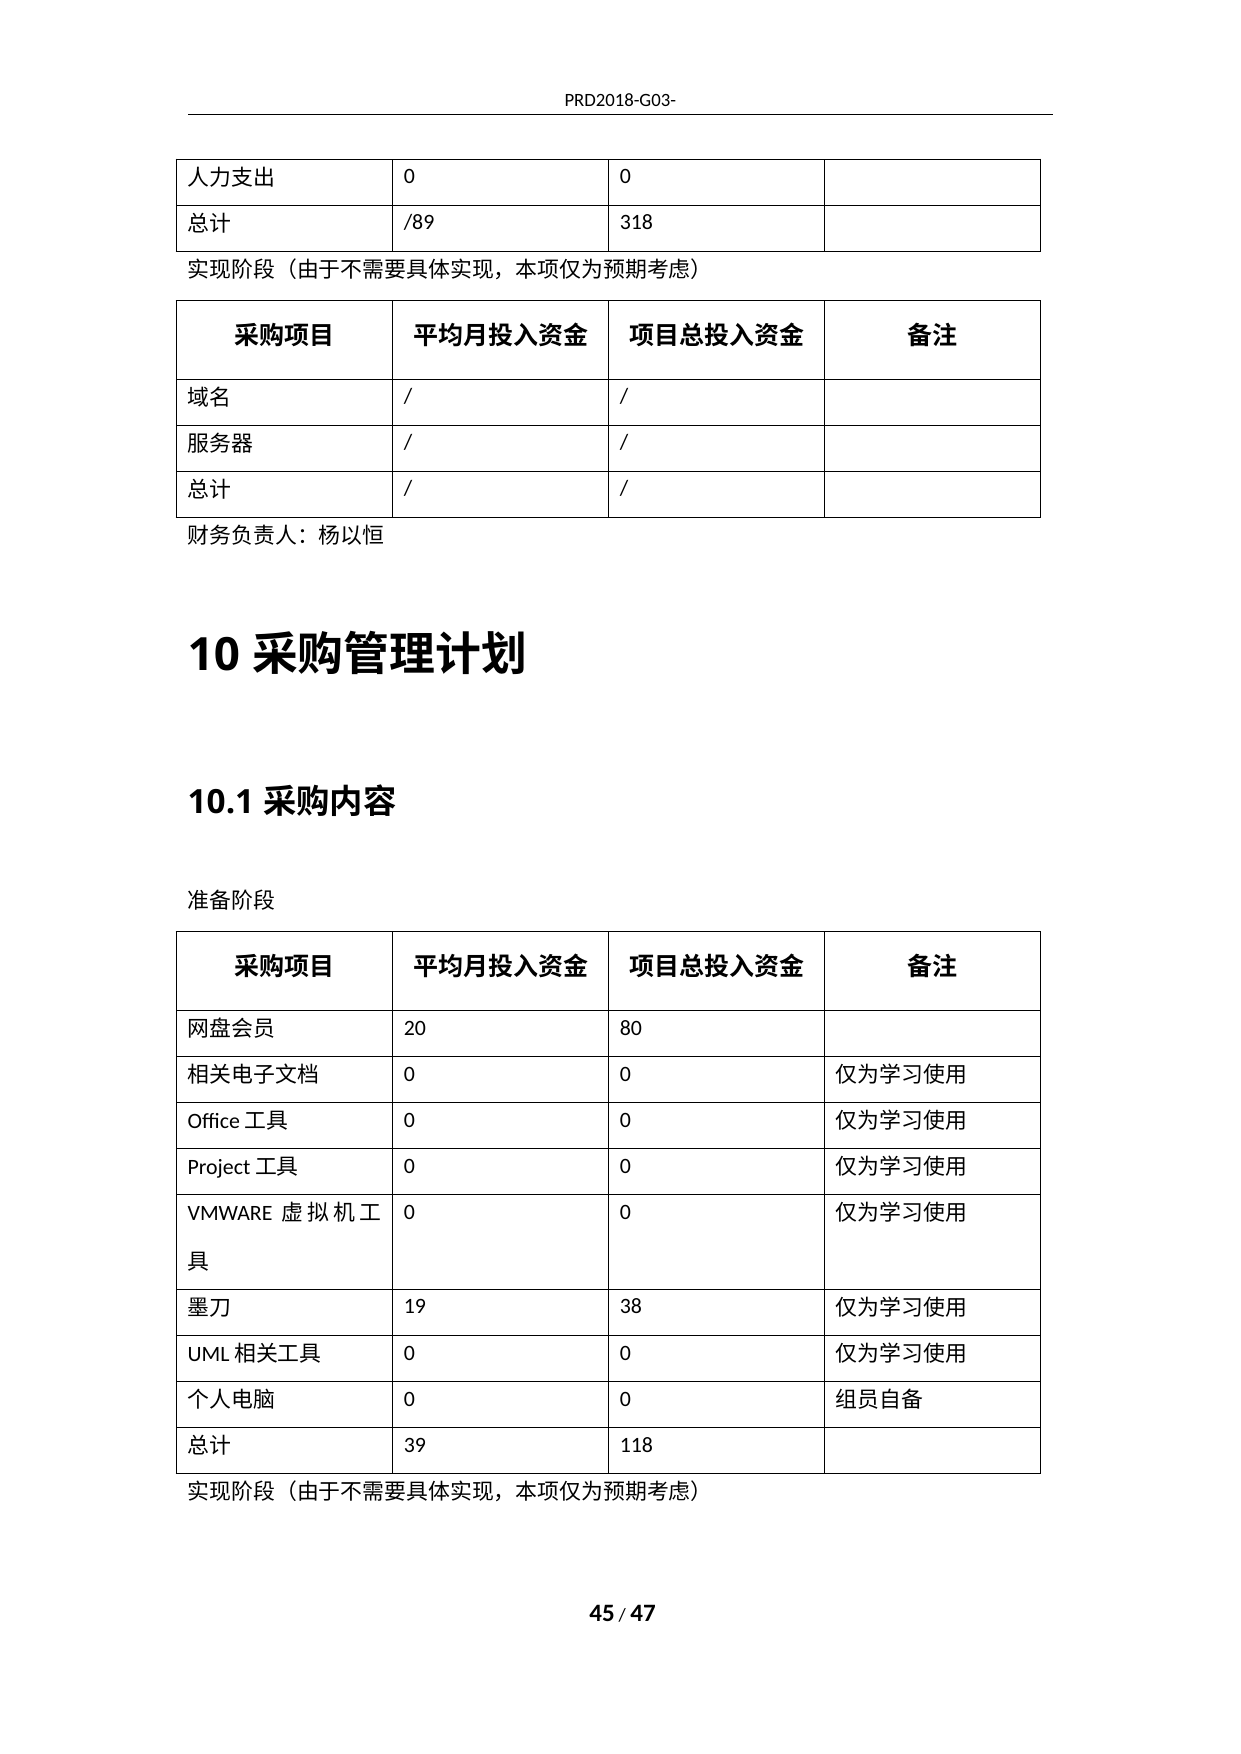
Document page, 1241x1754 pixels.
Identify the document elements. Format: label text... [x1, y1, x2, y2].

table_cell 域名 [177, 380, 392, 424]
table_cell [393, 1011, 608, 1056]
text 实现阶段（由于不需要具体实现，本项仅为预期考虑） [187, 1474, 1053, 1506]
table_cell / [609, 472, 824, 517]
table_header 项目总投入资金 [609, 932, 824, 1010]
table_cell 服务器 [177, 426, 392, 471]
table_cell 仅为学习使用 [825, 1336, 1040, 1381]
table_cell [825, 1428, 1040, 1473]
text 准备阶段 [187, 883, 1053, 915]
subtitle 10 采购管理计划 [187, 601, 1053, 699]
table_cell 仅为学习使用 [825, 1195, 1040, 1289]
table_cell Office工具 [177, 1103, 392, 1148]
table_cell [825, 1011, 1040, 1056]
table_header 项目总投入资金 [609, 301, 824, 378]
table_cell 总计 [177, 472, 392, 517]
table_cell 仅为学习使用 [825, 1057, 1040, 1102]
table_cell [393, 160, 608, 204]
table_cell 组员自备 [825, 1382, 1040, 1427]
table_cell 仅为学习使用 [825, 1290, 1040, 1335]
table_header 备注 [825, 301, 1040, 378]
table_cell [825, 206, 1040, 251]
table_cell [609, 1057, 824, 1102]
table_cell / [393, 206, 608, 251]
table_header 采购项目 [177, 301, 392, 378]
table_cell 人力支出 [177, 160, 392, 204]
table_cell [393, 1195, 608, 1289]
table_header 备注 [825, 932, 1040, 1010]
table_cell / [393, 472, 608, 517]
table_cell [609, 206, 824, 251]
table_header 平均月投入资金 [393, 932, 608, 1010]
table_cell [825, 426, 1040, 471]
table_cell [177, 1290, 392, 1335]
table_cell 总计 [177, 206, 392, 251]
table_cell 总计 [177, 1428, 392, 1473]
text 实现阶段（由于不需要具体实现，本项仅为预期考虑） [187, 252, 1053, 284]
table_cell [825, 160, 1040, 204]
table_cell [393, 1057, 608, 1102]
table_cell [609, 1011, 824, 1056]
table_cell [393, 1103, 608, 1148]
table_cell 仅为学习使用 [825, 1103, 1040, 1148]
table_cell / [609, 426, 824, 471]
table_cell [609, 1336, 824, 1381]
table_cell 仅为学习使用 [825, 1149, 1040, 1194]
table_cell / [393, 380, 608, 424]
table_cell [393, 1428, 608, 1473]
table_cell [609, 1195, 824, 1289]
table_header 采购项目 [177, 932, 392, 1010]
text 财务负责人：杨以恒 [187, 518, 1053, 550]
table_cell UML相关工具 [177, 1336, 392, 1381]
table_cell [825, 472, 1040, 517]
table_header 平均月投入资金 [393, 301, 608, 378]
table_cell [393, 1336, 608, 1381]
table_cell / [393, 426, 608, 471]
table_cell Project工具 [177, 1149, 392, 1194]
table_cell 个人电脑 [177, 1382, 392, 1427]
subtitle 10.1 采购内容 [187, 767, 1053, 832]
table_cell [609, 1428, 824, 1473]
table_cell [609, 1149, 824, 1194]
table_cell [609, 1382, 824, 1427]
table_cell [609, 1103, 824, 1148]
table_cell [609, 160, 824, 204]
table_cell VMWARE虚拟机工具 [177, 1195, 392, 1289]
table_cell / [609, 380, 824, 424]
table_cell [393, 1382, 608, 1427]
table_cell [609, 1290, 824, 1335]
table_cell [825, 380, 1040, 424]
table_cell [393, 1149, 608, 1194]
table_cell 网盘会员 [177, 1011, 392, 1056]
table_cell 相关电子文档 [177, 1057, 392, 1102]
table_cell [393, 1290, 608, 1335]
